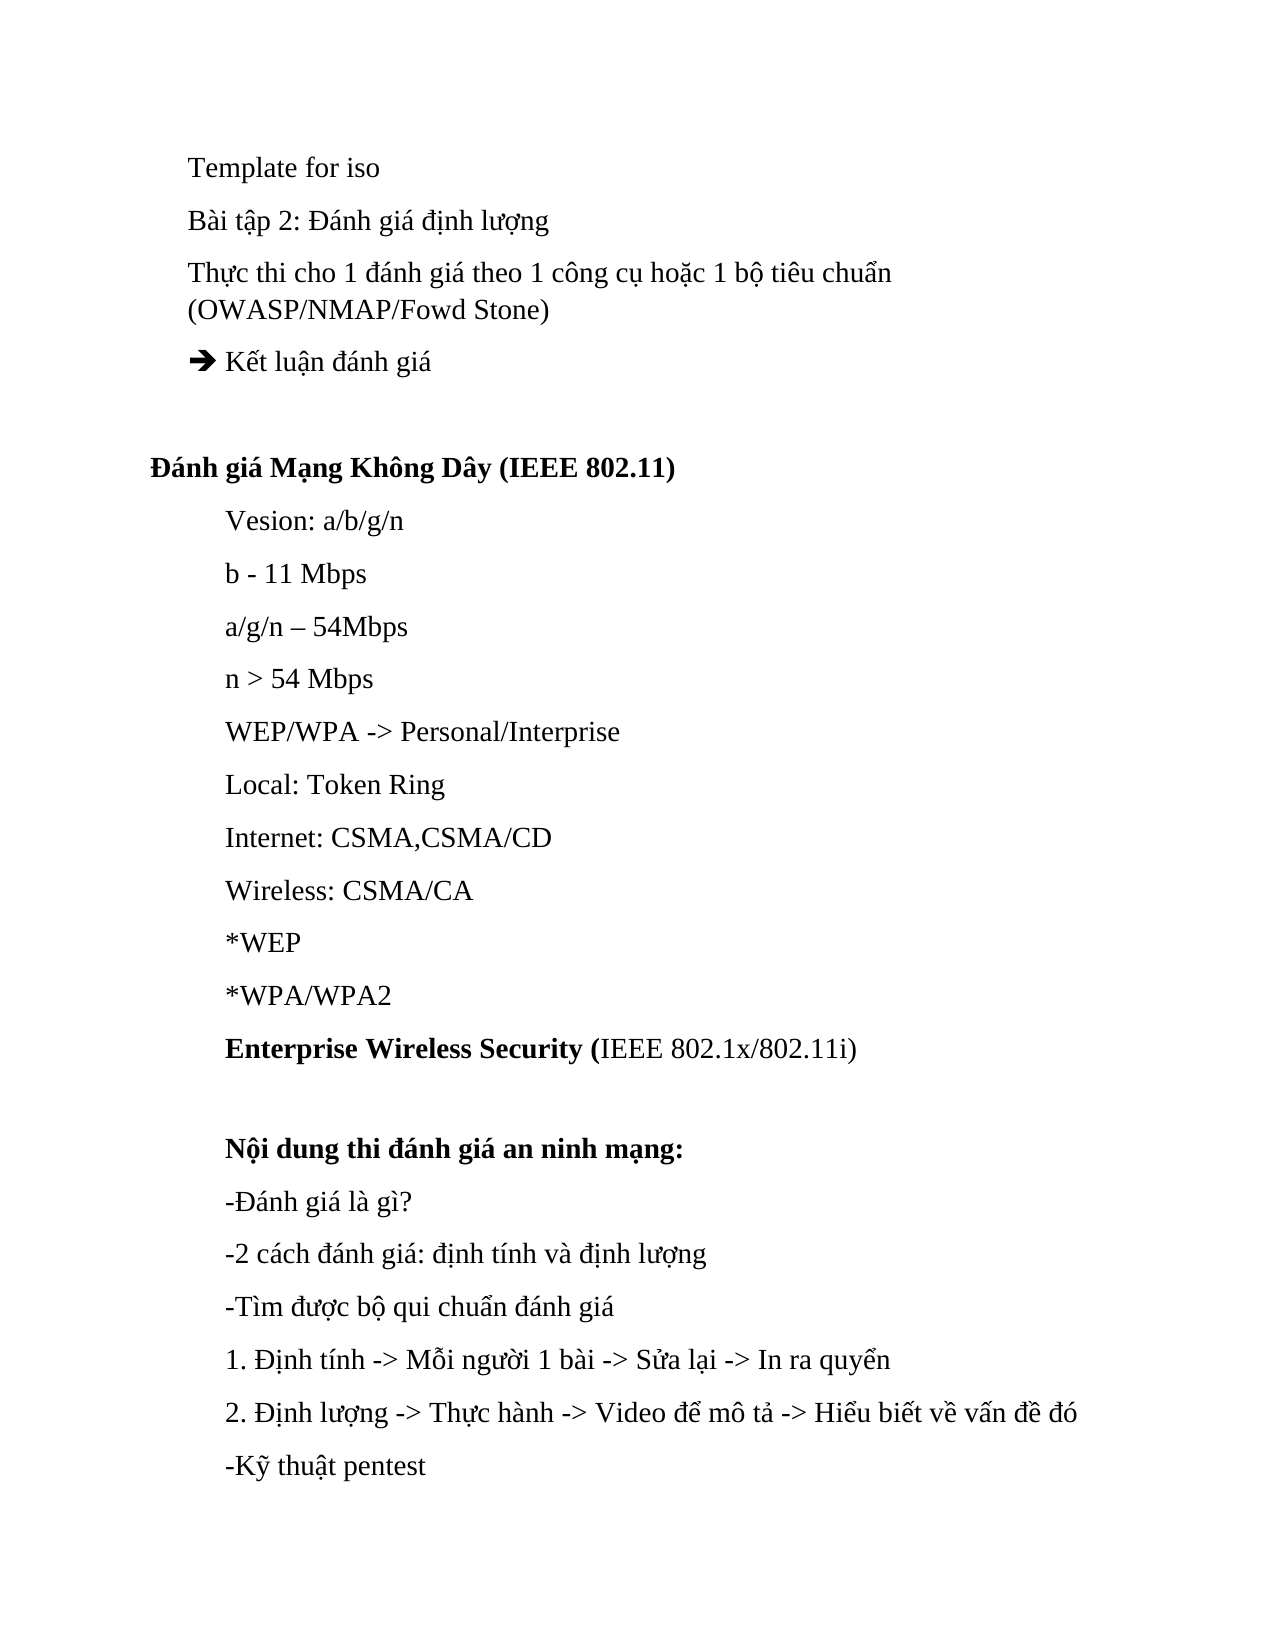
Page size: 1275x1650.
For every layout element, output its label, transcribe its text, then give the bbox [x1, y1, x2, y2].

text 2. Định lượng -> Thực hành -> Video để mô tả -> Hiểu biết về vấn đề đó [225, 1395, 1125, 1428]
text n > 54 Mbps [225, 662, 1125, 695]
text Local: Token Ring [225, 767, 1125, 801]
text a/g/n – 54Mbps [225, 609, 1125, 642]
text Internet: CSMA,CSMA/CD [225, 820, 1125, 853]
text WEP/WPA -> Personal/Interprise [225, 714, 1125, 748]
text *WEP [225, 926, 1125, 959]
text -Kỹ thuật pentest [225, 1448, 1125, 1481]
text Wireless: CSMA/CA [225, 873, 1125, 906]
text Bài tập 2: Đánh giá định lượng [187, 203, 1125, 236]
text -2 cách đánh giá: định tính và định lượng [225, 1237, 1125, 1270]
text Vesion: a/b/g/n [150, 503, 1125, 537]
text Nội dung thi đánh giá an ninh mạng: [225, 1131, 1125, 1164]
text b - 11 Mbps [225, 556, 1125, 589]
text Template for iso [187, 150, 1125, 183]
text -Đánh giá là gì? [225, 1184, 1125, 1217]
text Thực thi cho 1 đánh giá theo 1 công cụ hoặc 1 bộ tiêu chuẩn (OWASP/NMAP/Fowd Stone) [187, 256, 1125, 325]
text Đánh giá Mạng Không Dây (IEEE 802.11) [150, 450, 1125, 484]
text Enterprise Wireless Security (IEEE 802.1x/802.11i) [225, 1031, 1125, 1065]
list Kết luận đánh giá [187, 344, 1125, 378]
text 1. Định tính -> Mỗi người 1 bài -> Sửa lại -> In ra quyển [225, 1342, 1125, 1376]
text *WPA/WPA2 [225, 978, 1125, 1012]
text -Tìm được bộ qui chuẩn đánh giá [225, 1289, 1125, 1323]
